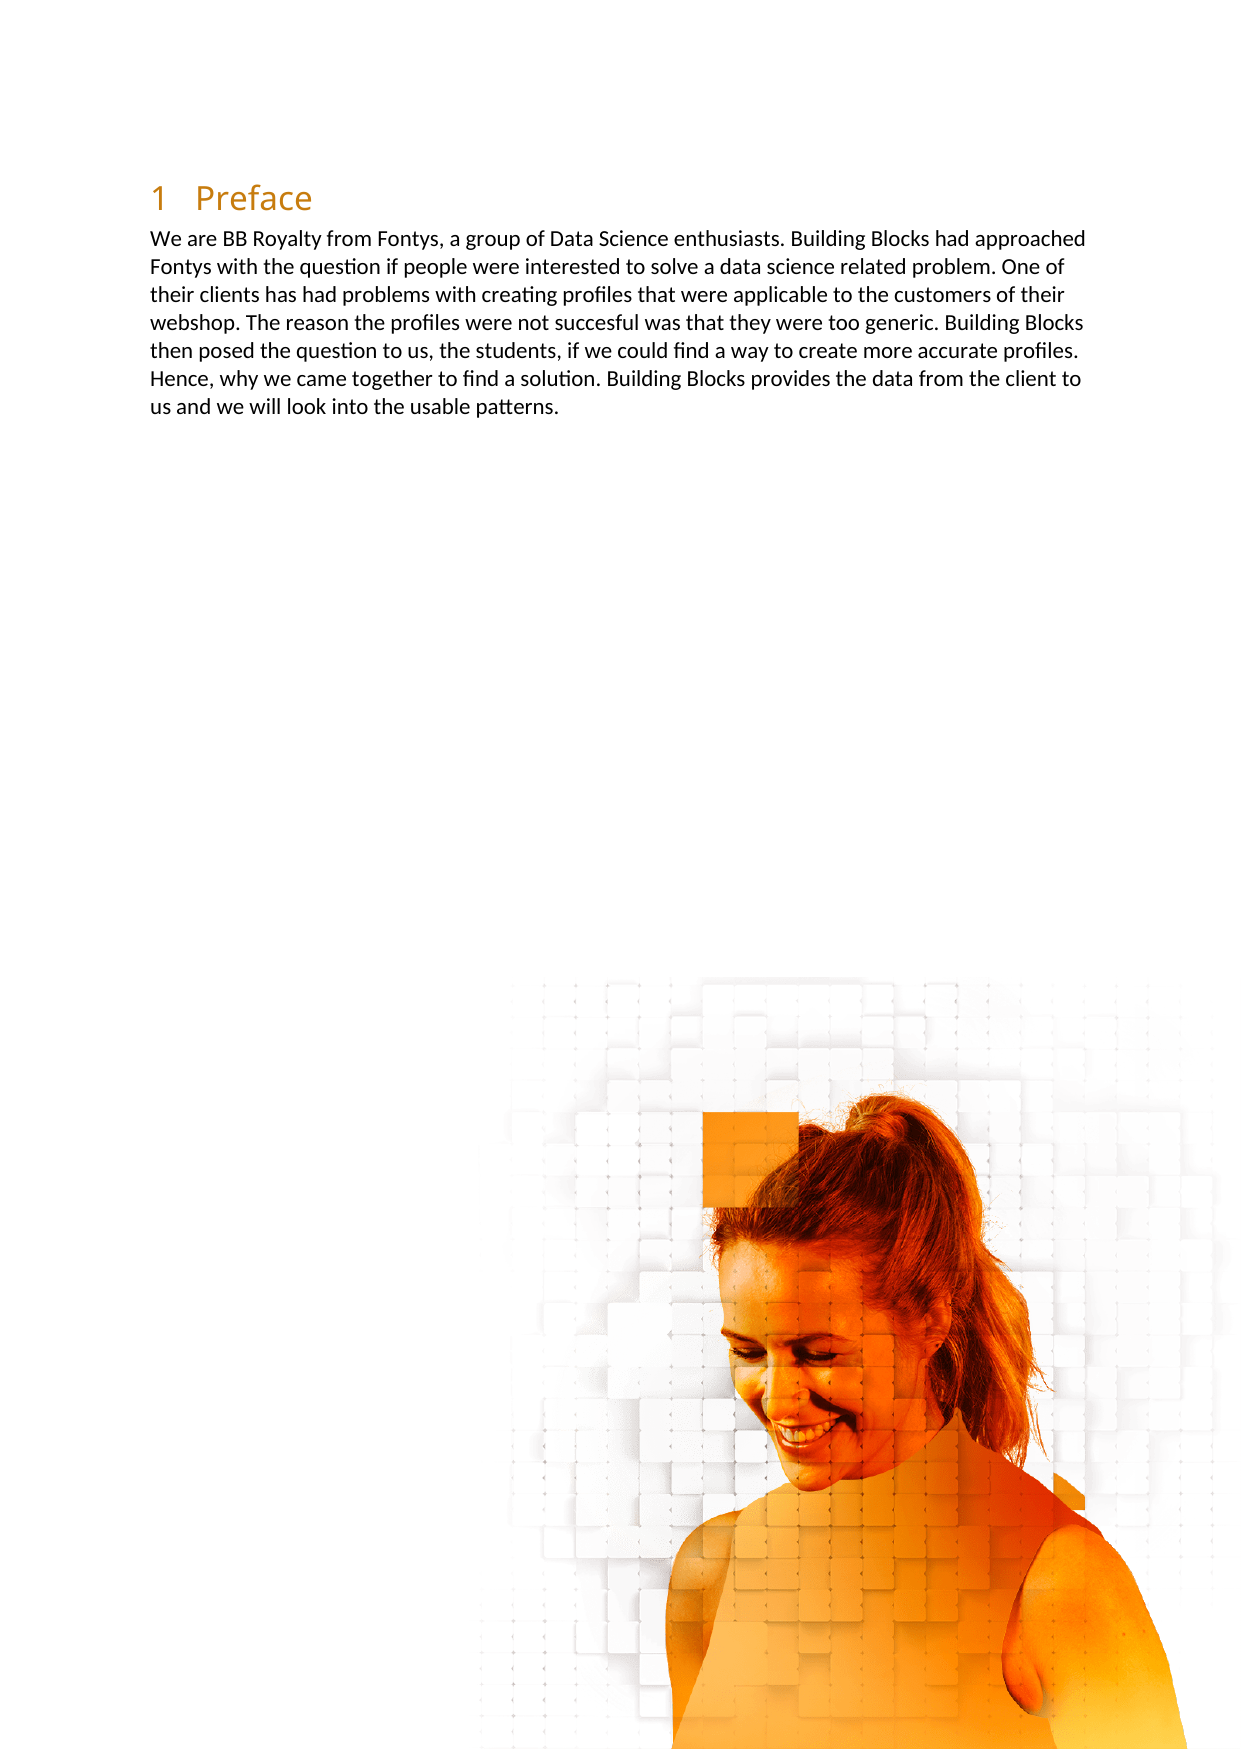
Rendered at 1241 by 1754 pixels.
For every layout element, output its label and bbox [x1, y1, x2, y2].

picture [468, 977, 1241, 1749]
